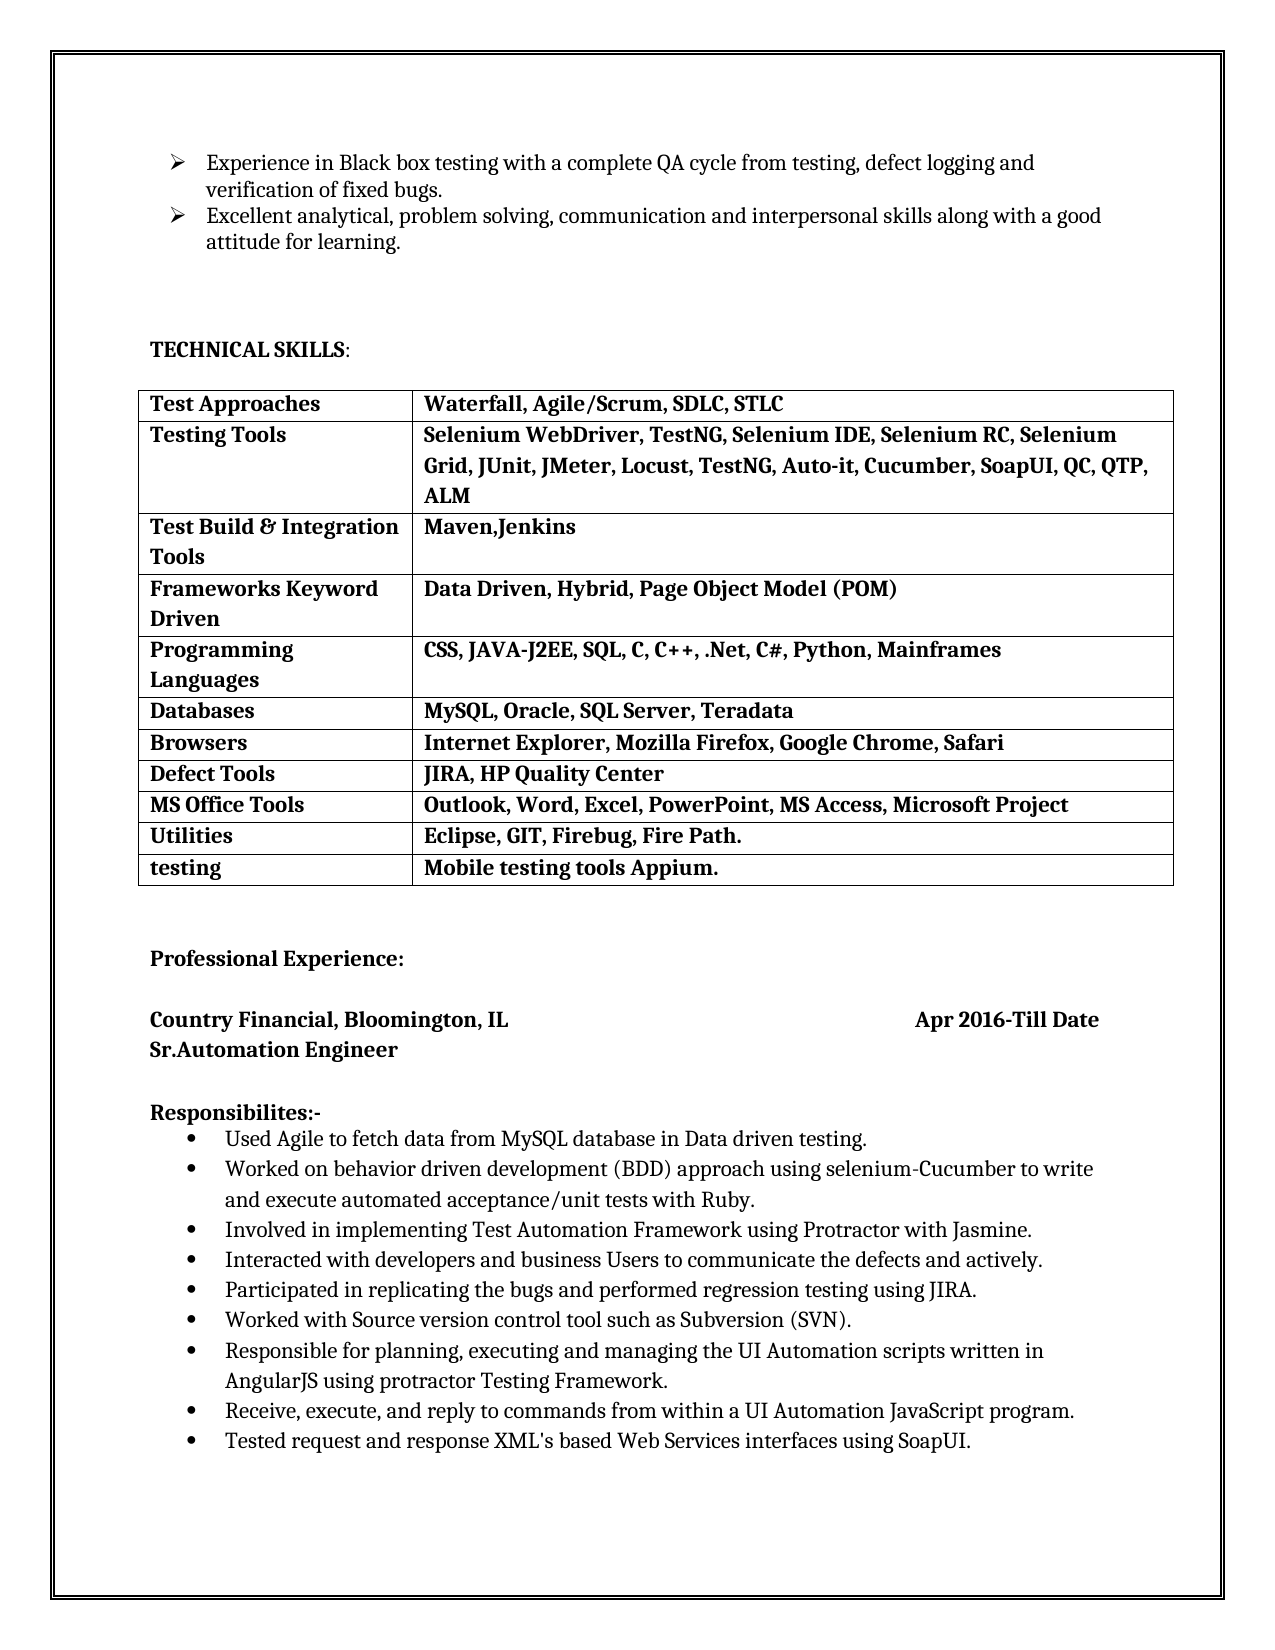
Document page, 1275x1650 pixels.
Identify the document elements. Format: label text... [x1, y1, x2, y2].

table_cell Defect Tools [139, 761, 412, 791]
text Responsibilites:- [150, 1099, 1125, 1126]
text Professional Experience: [150, 946, 1125, 973]
table_cell Testing Tools [139, 422, 412, 513]
list Tested request and response XML's based Web Services interfaces using SoapUI. [187, 1428, 1125, 1454]
list Receive, execute, and reply to commands from within a UI Automation JavaScript program. [187, 1398, 1125, 1424]
table_cell Maven,Jenkins [413, 514, 1173, 574]
list Worked with Source version control tool such as Subversion (SVN). [187, 1307, 1125, 1333]
list Used Agile to fetch data from MySQL database in Data driven testing. [187, 1126, 1125, 1152]
text Country Financial, Bloomington, IL Apr 2016-Till Date [150, 1007, 1125, 1033]
table_cell CSS, JAVA-J2EE, SQL, C, C++, .Net, C#, Python, Mainframes [413, 637, 1173, 697]
text TECHNICAL SKILLS: [150, 337, 1125, 390]
table_cell Browsers [139, 730, 412, 760]
table_cell MS Office Tools [139, 792, 412, 822]
table_cell testing [139, 855, 412, 885]
table_header Waterfall, Agile/Scrum, SDLC, STLC [413, 391, 1173, 421]
list Participated in replicating the bugs and performed regression testing using JIRA. [187, 1277, 1125, 1303]
table_cell Data Driven, Hybrid, Page Object Model (POM) [413, 575, 1173, 636]
list Responsible for planning, executing and managing the UI Automation scripts written in AngularJS using protractor Testing Framework. [187, 1337, 1125, 1394]
list Worked on behavior driven development (BDD) approach using selenium-Cucumber to write and execute automated acceptance/unit tests with Ruby. [187, 1156, 1125, 1213]
table_cell Programming Languages [139, 637, 412, 697]
list Interacted with developers and business Users to communicate the defects and actively. [187, 1247, 1125, 1273]
table_cell Internet Explorer, Mozilla Firefox, Google Chrome, Safari [413, 730, 1173, 760]
table_cell JIRA, HP Quality Center [413, 761, 1173, 791]
table_cell Databases [139, 698, 412, 728]
table_cell Selenium WebDriver, TestNG, Selenium IDE, Selenium RC, Selenium Grid, JUnit, JMeter, Locust, TestNG, Auto-it, Cucumber, SoapUI, QC, QTP, ALM [413, 422, 1173, 513]
table_cell Mobile testing tools Appium. [413, 855, 1173, 885]
table_cell Frameworks Keyword Driven [139, 575, 412, 636]
table_cell MySQL, Oracle, SQL Server, Teradata [413, 698, 1173, 728]
list Involved in implementing Test Automation Framework using Protractor with Jasmine. [187, 1217, 1125, 1243]
list Experience in Black box testing with a complete QA cycle from testing, defect logging and verification of fixed bugs. [169, 150, 1125, 203]
table_header Test Approaches [139, 391, 412, 421]
list Excellent analytical, problem solving, communication and interpersonal skills along with a good attitude for learning. [169, 203, 1125, 255]
table_cell Test Build & Integration Tools [139, 514, 412, 574]
table_cell Outlook, Word, Excel, PowerPoint, MS Access, Microsoft Project [413, 792, 1173, 822]
text Sr.Automation Engineer [150, 1037, 1125, 1095]
table_cell Eclipse, GIT, Firebug, Fire Path. [413, 823, 1173, 853]
table_cell Utilities [139, 823, 412, 853]
